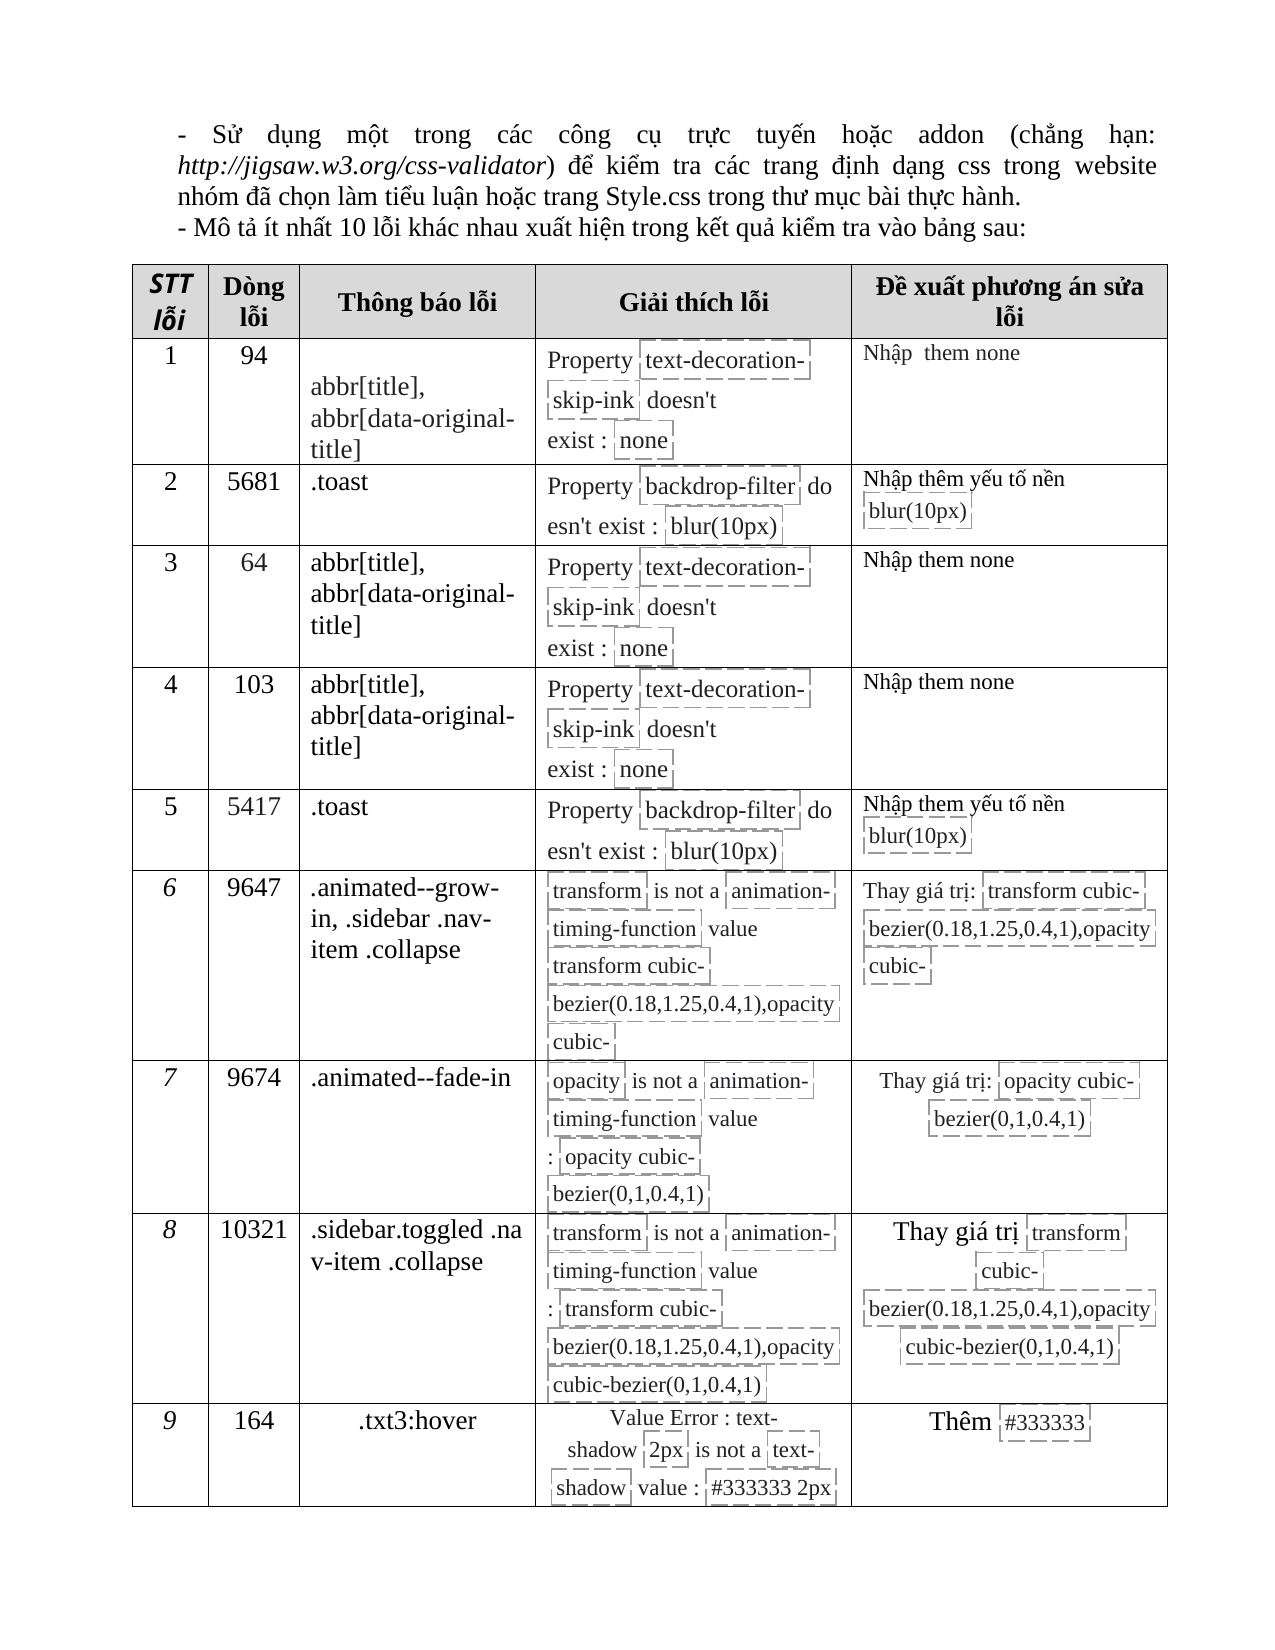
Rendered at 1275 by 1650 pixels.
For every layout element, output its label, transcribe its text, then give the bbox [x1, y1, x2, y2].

table_cell .toast [300, 465, 535, 545]
table_cell 5417 [209, 790, 299, 870]
table_header Giải thích lỗi [536, 265, 851, 338]
text - Sử dụng một trong các công cụ trực tuyến hoặc addon (chẳng hạn: http://jigsaw.w3.org/css-validator) để kiểm tra các trang định dạng css trong website nhóm đã chọn làm tiểu luận hoặc trang Style.css trong thư mục bài thực hành. [177, 118, 1157, 212]
table_header Đề xuất phương án sửa lỗi [852, 265, 1167, 338]
table_cell 9674 [209, 1061, 299, 1213]
table_cell 6 [133, 871, 208, 1060]
table_cell 7 [133, 1061, 208, 1213]
table_cell Nhập them none [852, 546, 1167, 667]
table_cell 2 [133, 465, 208, 545]
table_cell Thay giá trị: transform cubic-bezier(0.18,1.25,0.4,1),opacity cubic- [852, 871, 1167, 1060]
table_cell Thêm #333333 [852, 1404, 1167, 1506]
table_cell transform is not a animation-timing-function value transform cubic-bezier(0.18,1.25,0.4,1),opacity cubic- [548, 871, 851, 1060]
table_cell Property text-decoration-skip-ink doesn't exist : none [536, 339, 851, 464]
table_header STT lỗi [133, 265, 208, 338]
table_cell Nhập them yếu tố nền blur(10px) [852, 790, 1167, 870]
table_cell Value Error : text-shadow 2px is not a text-shadow value : #333333 2px [778, 1404, 851, 1506]
table_cell Nhập thêm yếu tố nền blur(10px) [852, 465, 1167, 545]
table_cell 9647 [209, 871, 299, 1060]
table_cell Property text-decoration-skip-ink doesn't exist : none [536, 546, 639, 667]
table_cell 1 [133, 339, 208, 464]
table_cell Property text-decoration-skip-ink doesn't exist : none [640, 546, 851, 667]
table_cell Property backdrop-filter doesn't exist : blur(10px) [536, 465, 665, 545]
table_cell Property backdrop-filter doesn't exist : blur(10px) [772, 790, 851, 870]
table_header Thông báo lỗi [300, 265, 535, 338]
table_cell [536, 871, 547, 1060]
table_cell 64 [209, 546, 299, 667]
table_cell .txt3:hover [300, 1404, 535, 1506]
text - Mô tả ít nhất 10 lỗi khác nhau xuất hiện trong kết quả kiểm tra vào bảng sau: [177, 212, 1157, 243]
table_cell 3 [133, 546, 208, 667]
table_header Dòng lỗi [209, 265, 299, 338]
table_cell opacity is not a animation-timing-function value : opacity cubic-bezier(0,1,0.4,1) [626, 1061, 851, 1213]
table_cell .sidebar.toggled .nav-item .collapse [300, 1214, 535, 1403]
table_cell .animated--fade-in [300, 1061, 535, 1213]
table_cell 4 [133, 668, 208, 789]
table_cell Property text-decoration-skip-ink doesn't exist : none [536, 668, 851, 789]
table_cell 10321 [209, 1214, 299, 1403]
table_cell Thay giá trị: opacity cubic-bezier(0,1,0.4,1) [852, 1061, 1167, 1213]
table_cell abbr[title], abbr[data-original-title] [300, 546, 535, 667]
table_cell abbr[title], abbr[data-original-title] [300, 668, 535, 789]
table_cell abbr[title], abbr[data-original-title] [300, 339, 535, 464]
table_cell 94 [209, 339, 299, 464]
table_cell Property backdrop-filter doesn't exist : blur(10px) [536, 790, 665, 870]
table_cell 164 [209, 1404, 299, 1506]
table_cell 5 [133, 790, 208, 870]
table_cell 9 [133, 1404, 208, 1506]
table_cell 8 [133, 1214, 208, 1403]
table_cell .animated--grow-in, .sidebar .nav-item .collapse [300, 871, 535, 1060]
table_cell Nhập them none [852, 339, 1167, 464]
table_cell 103 [209, 668, 299, 789]
table_cell Thay giá trị transform cubic-bezier(0.18,1.25,0.4,1),opacity cubic-bezier(0,1,0.4,1) [852, 1214, 1167, 1403]
table_cell Value Error : text-shadow 2px is not a text-shadow value : #333333 2px [536, 1404, 767, 1506]
table_cell 5681 [209, 465, 299, 545]
table_cell Nhập them none [852, 668, 1167, 789]
table_cell transform is not a animation-timing-function value : transform cubic-bezier(0.18,1.25,0.4,1),opacity cubic-bezier(0,1,0.4,1) [648, 1214, 851, 1403]
table_cell Property backdrop-filter doesn't exist : blur(10px) [772, 465, 851, 545]
table_cell .toast [300, 790, 535, 870]
